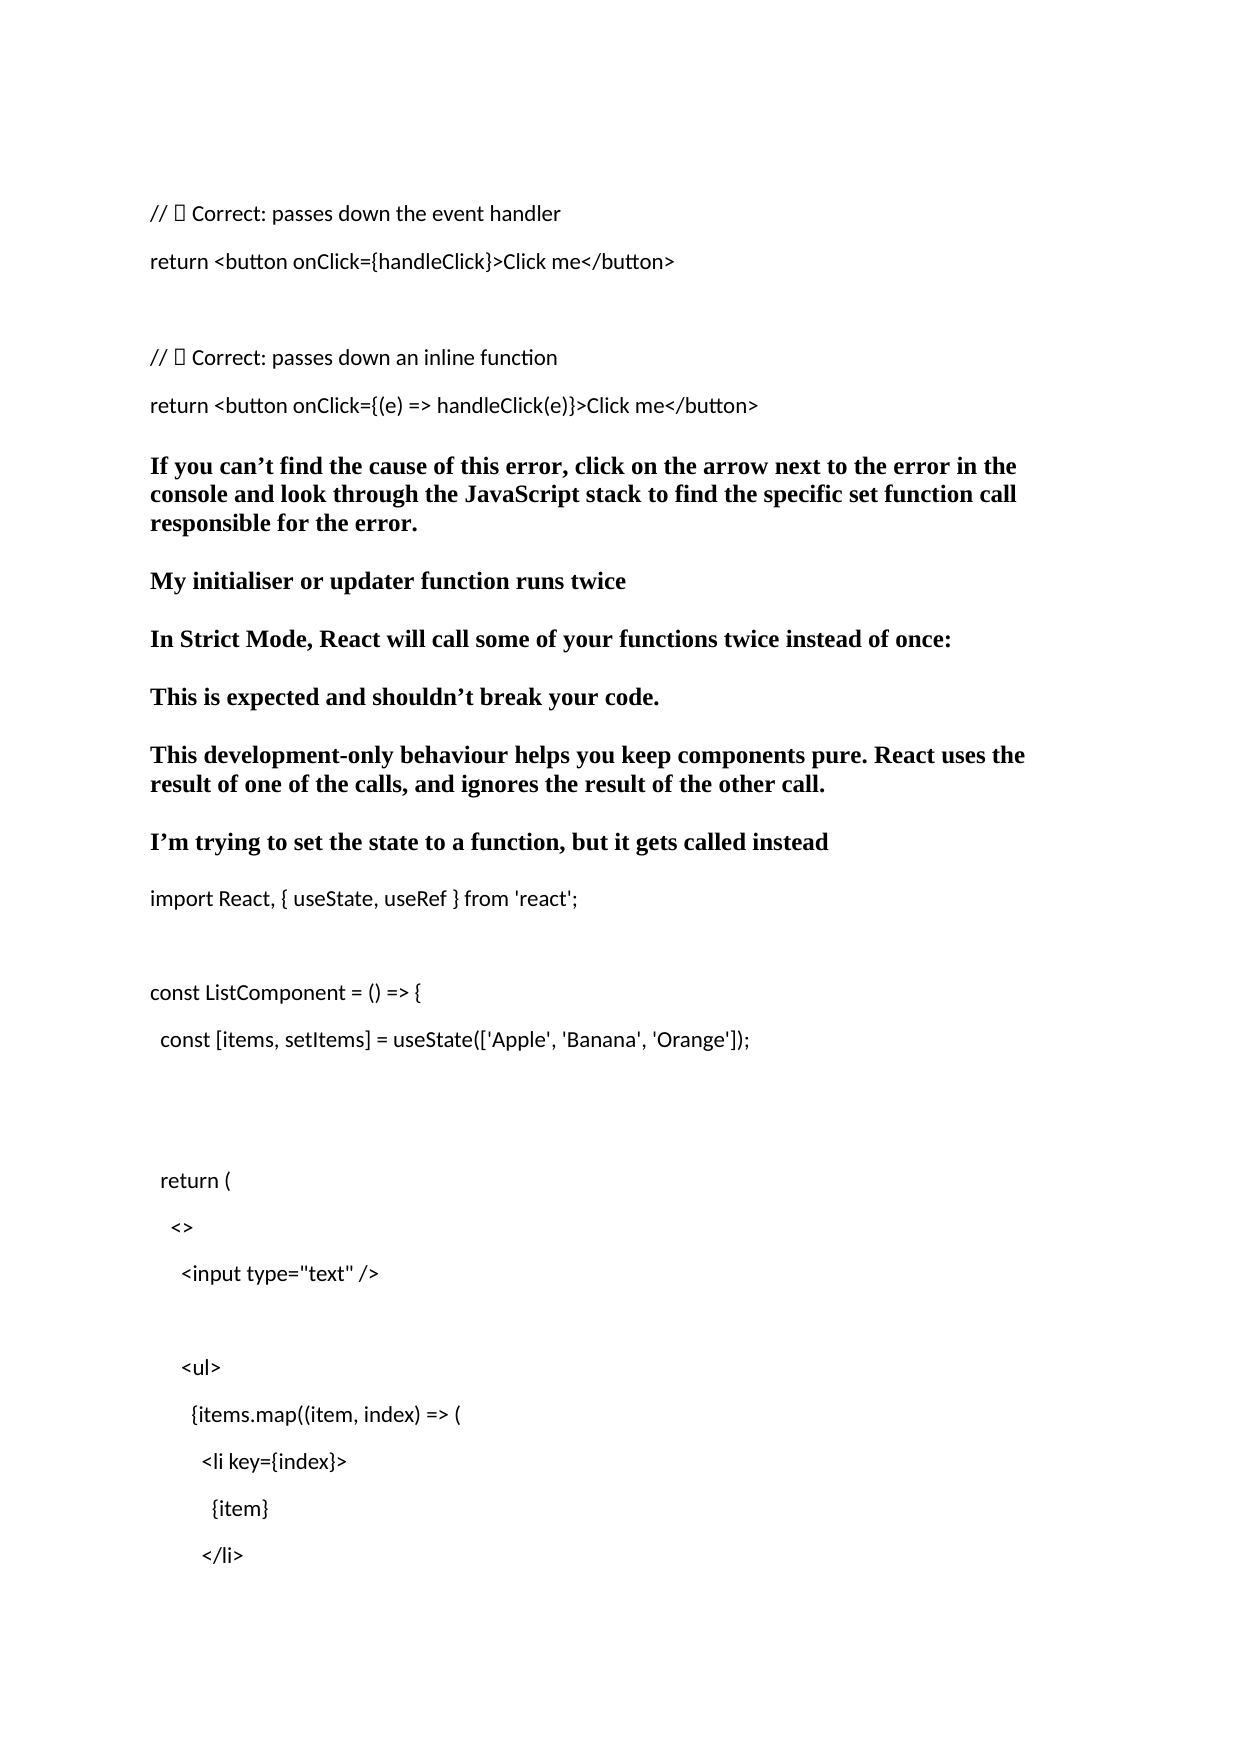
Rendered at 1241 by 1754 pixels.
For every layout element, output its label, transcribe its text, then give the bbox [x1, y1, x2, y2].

text This is expected and shouldn’t break your code. [150, 682, 1090, 711]
text <li key={index}> [150, 1447, 1090, 1475]
text In Strict Mode, React will call some of your functions twice instead of once: [150, 624, 1090, 653]
text I’m trying to set the state to a function, but it gets called instead [150, 827, 1090, 855]
text return <button onClick={handleClick}>Click me</button> [150, 247, 1090, 275]
text {item} [150, 1494, 1090, 1522]
text This development-only behaviour helps you keep components pure. React uses the result of one of the calls, and ignores the result of the other call. [150, 740, 1090, 797]
text <ul> [150, 1353, 1090, 1381]
text <input type="text" /> [150, 1259, 1090, 1288]
text <> [150, 1213, 1090, 1241]
text const [items, setItems] = useState(['Apple', 'Banana', 'Orange']); [150, 1025, 1090, 1053]
text // ✅ Correct: passes down the event handler [150, 197, 1090, 228]
text {items.map((item, index) => ( [150, 1400, 1090, 1428]
text return ( [150, 1166, 1090, 1194]
text </li> [150, 1541, 1090, 1569]
text My initialiser or updater function runs twice [150, 566, 1090, 595]
text If you can’t find the cause of this error, click on the arrow next to the error in the console and look through the JavaScript stack to find the specific set function call responsible for the error. [150, 451, 1090, 537]
text import React, { useState, useRef } from 'react'; [150, 884, 1090, 913]
text // ✅ Correct: passes down an inline function [150, 341, 1090, 372]
text return <button onClick={(e) => handleClick(e)}>Click me</button> [150, 391, 1090, 419]
text const ListComponent = () => { [150, 978, 1090, 1006]
